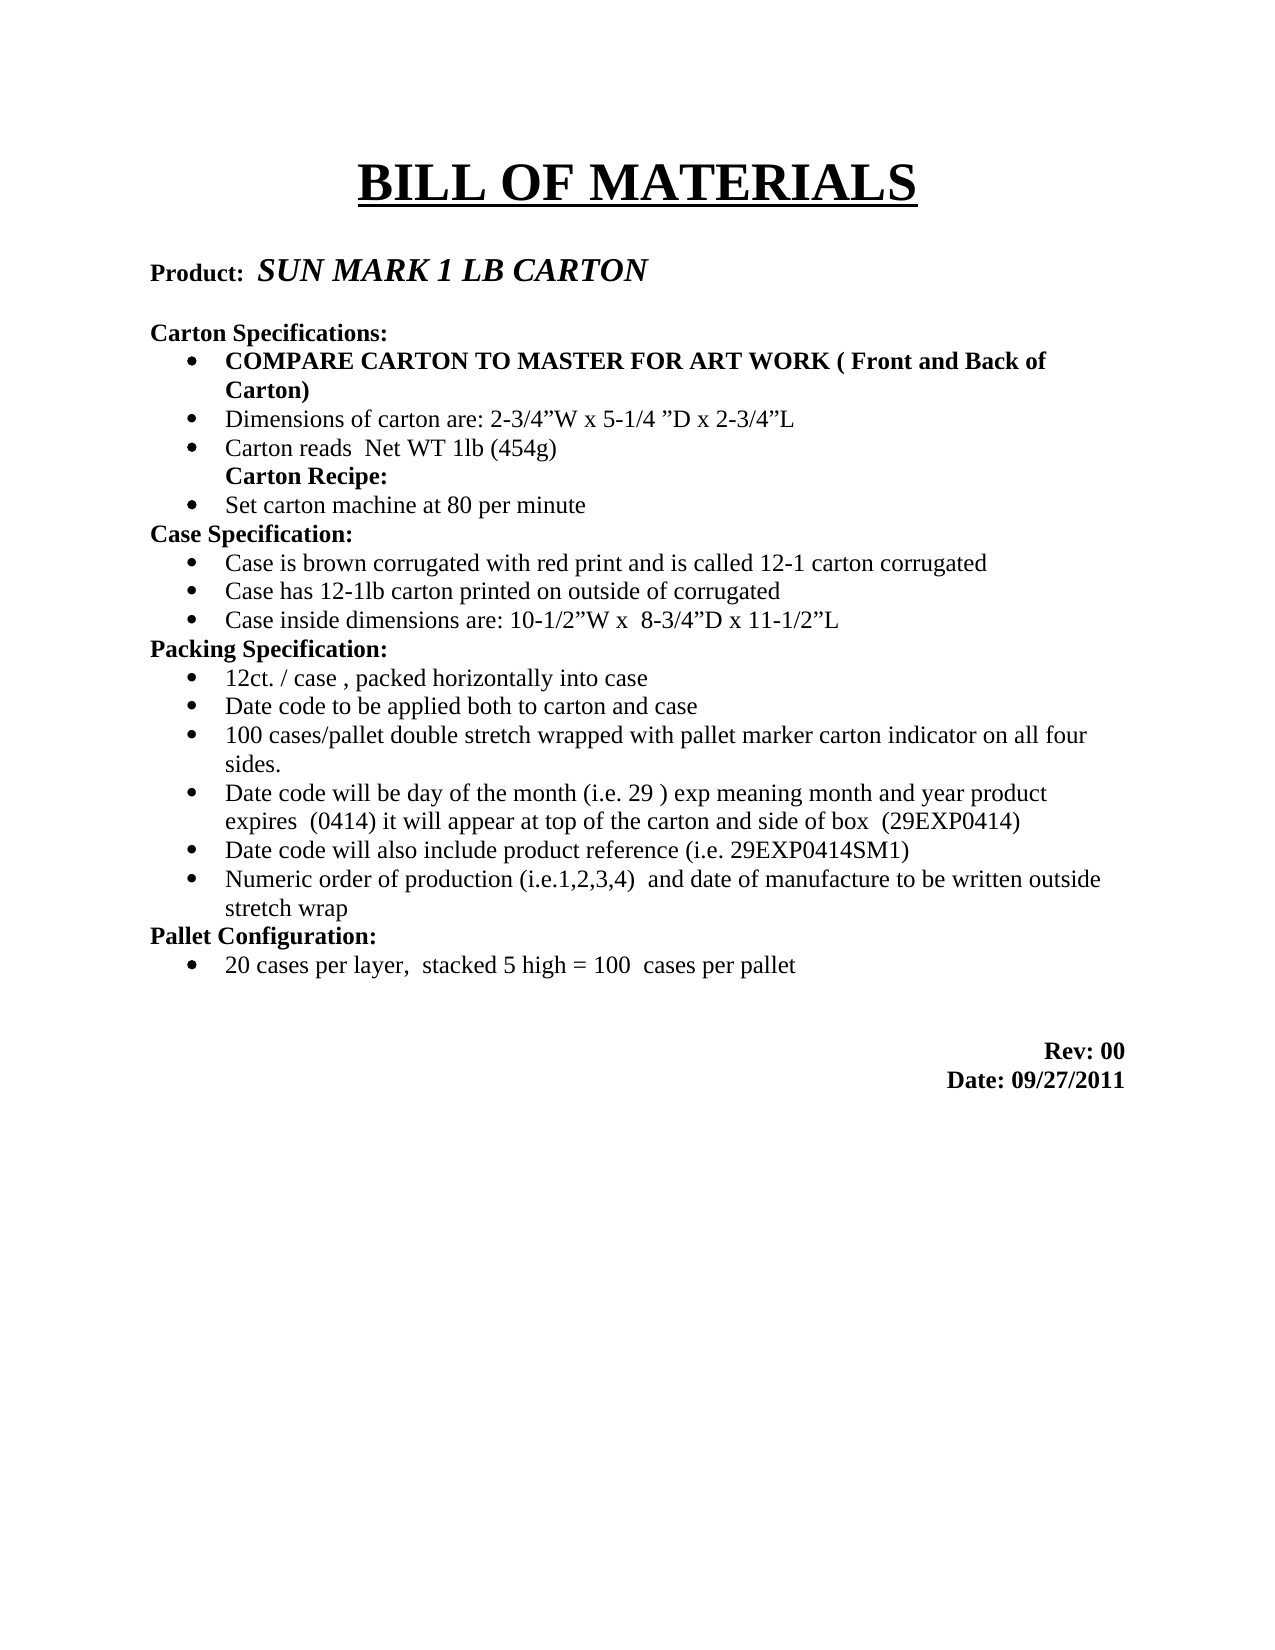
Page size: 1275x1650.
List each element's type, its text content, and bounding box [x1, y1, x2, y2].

list Date code to be applied both to carton and case [187, 691, 1125, 720]
list COMPARE CARTON TO MASTER FOR ART WORK ( Front and Back of Carton) [187, 346, 1125, 404]
list Numeric order of production (i.e.1,2,3,4) and date of manufacture to be written outside stretch wrap [187, 864, 1125, 921]
text Carton Specifications: [150, 318, 1125, 346]
list Case has 12-1lb carton printed on outside of corrugated [187, 576, 1125, 605]
list 12ct. / case , packed horizontally into case [187, 663, 1125, 691]
list Case is brown corrugated with red print and is called 12-1 carton corrugated [187, 548, 1125, 576]
text Packing Specification: [150, 634, 1125, 663]
list Date code will also include product reference (i.e. 29EXP0414SM1) [187, 835, 1125, 864]
text Pallet Configuration: [150, 921, 1125, 950]
list Date code will be day of the month (i.e. 29 ) exp meaning month and year product expires (0414) it will appear at top of the carton and side of box (29EXP0414) [187, 778, 1125, 835]
list Dimensions of carton are: 2-3/4”W x 5-1/4 ”D x 2-3/4”L [187, 404, 1125, 433]
text Product: SUN MARK 1 LB CARTON [150, 251, 1125, 289]
list Carton reads Net WT 1lb (454g) [187, 433, 1125, 461]
text BILL OF MATERIALS [150, 150, 1125, 212]
text Rev: 00 [150, 1036, 1125, 1065]
text Carton Recipe: [225, 461, 1125, 490]
text Date: 09/27/2011 [150, 1065, 1125, 1094]
list Case inside dimensions are: 10-1/2”W x 8-3/4”D x 11-1/2”L [187, 605, 1125, 634]
text Case Specification: [150, 519, 1125, 548]
list 20 cases per layer, stacked 5 high = 100 cases per pallet [187, 950, 1125, 979]
list Set carton machine at 80 per minute [187, 490, 1125, 519]
list 100 cases/pallet double stretch wrapped with pallet marker carton indicator on all four sides. [187, 720, 1125, 778]
